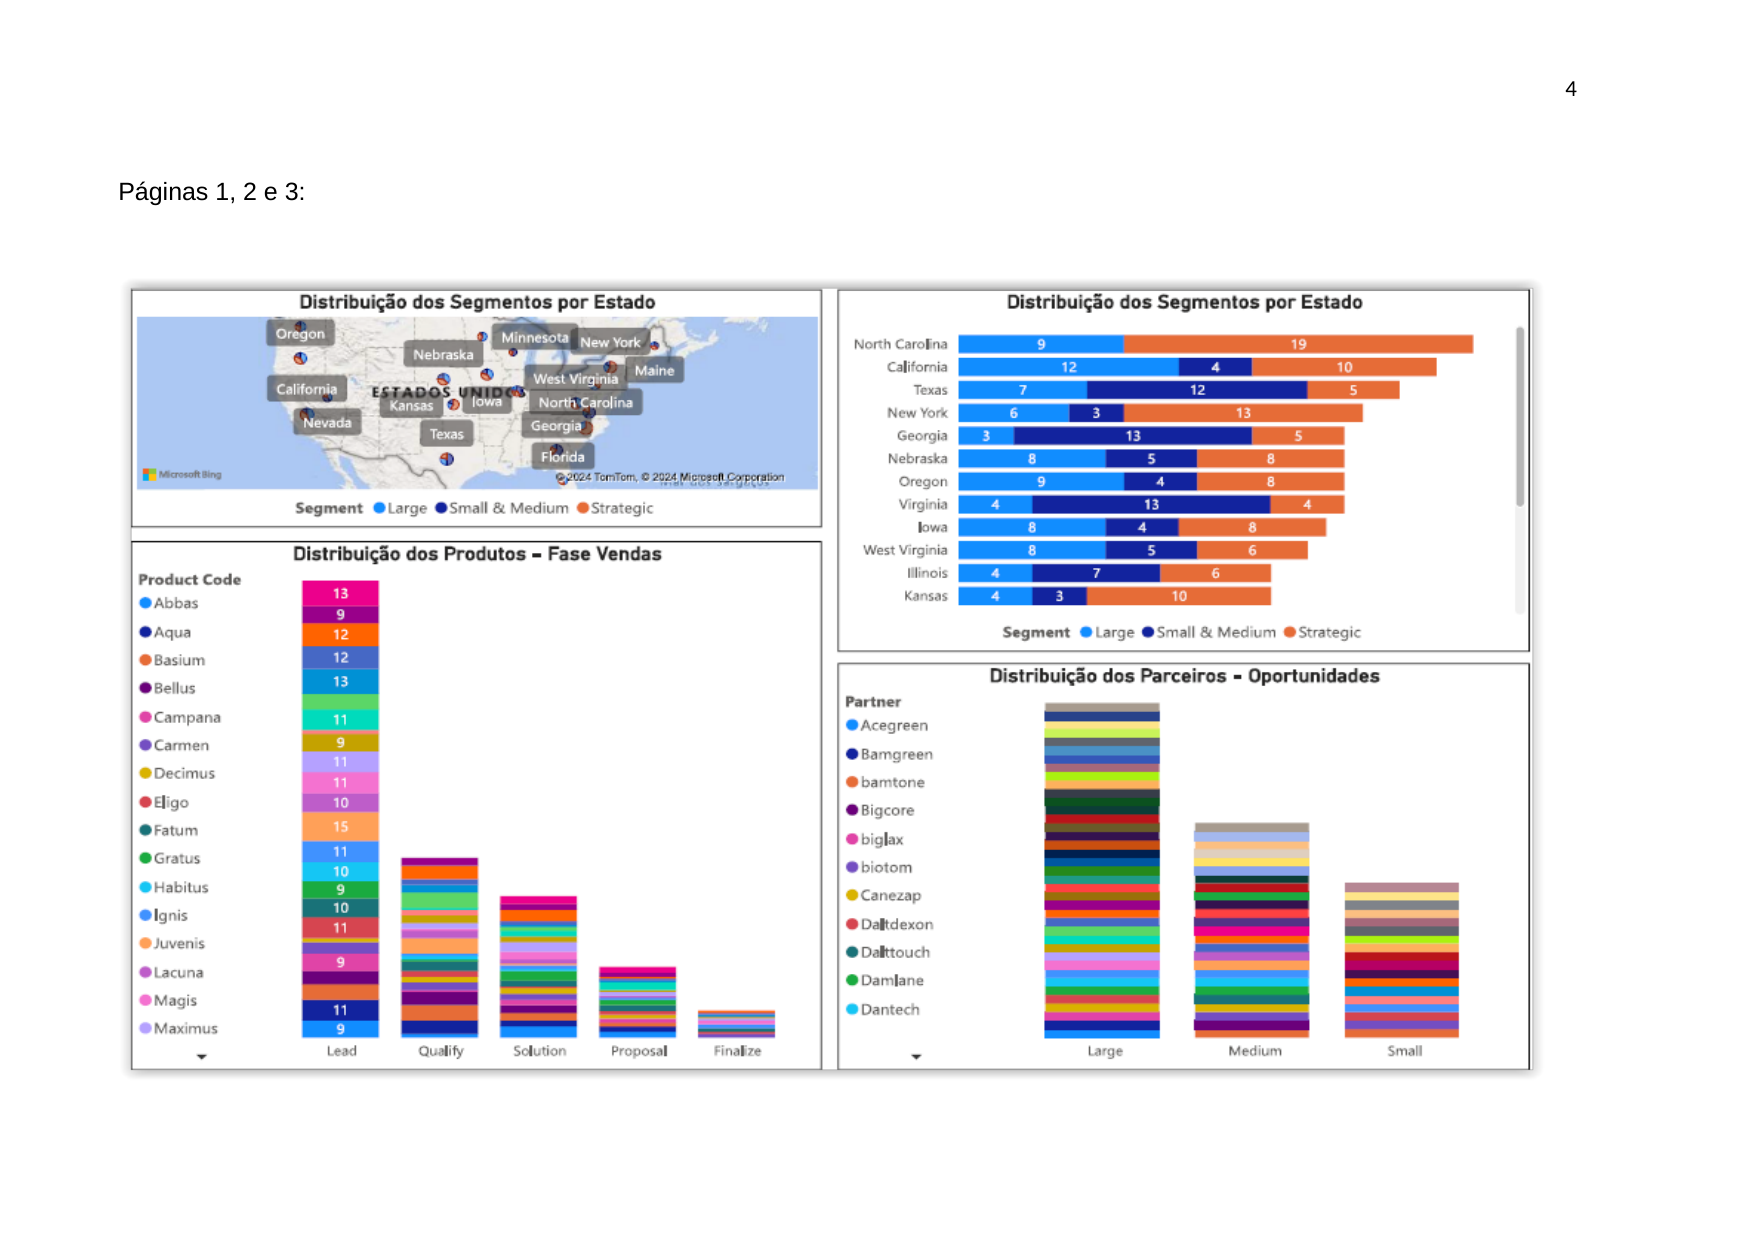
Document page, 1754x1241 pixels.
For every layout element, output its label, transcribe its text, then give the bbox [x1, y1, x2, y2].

text Páginas 1, 2 e 3: [118, 177, 1577, 206]
picture [118, 276, 1545, 1081]
